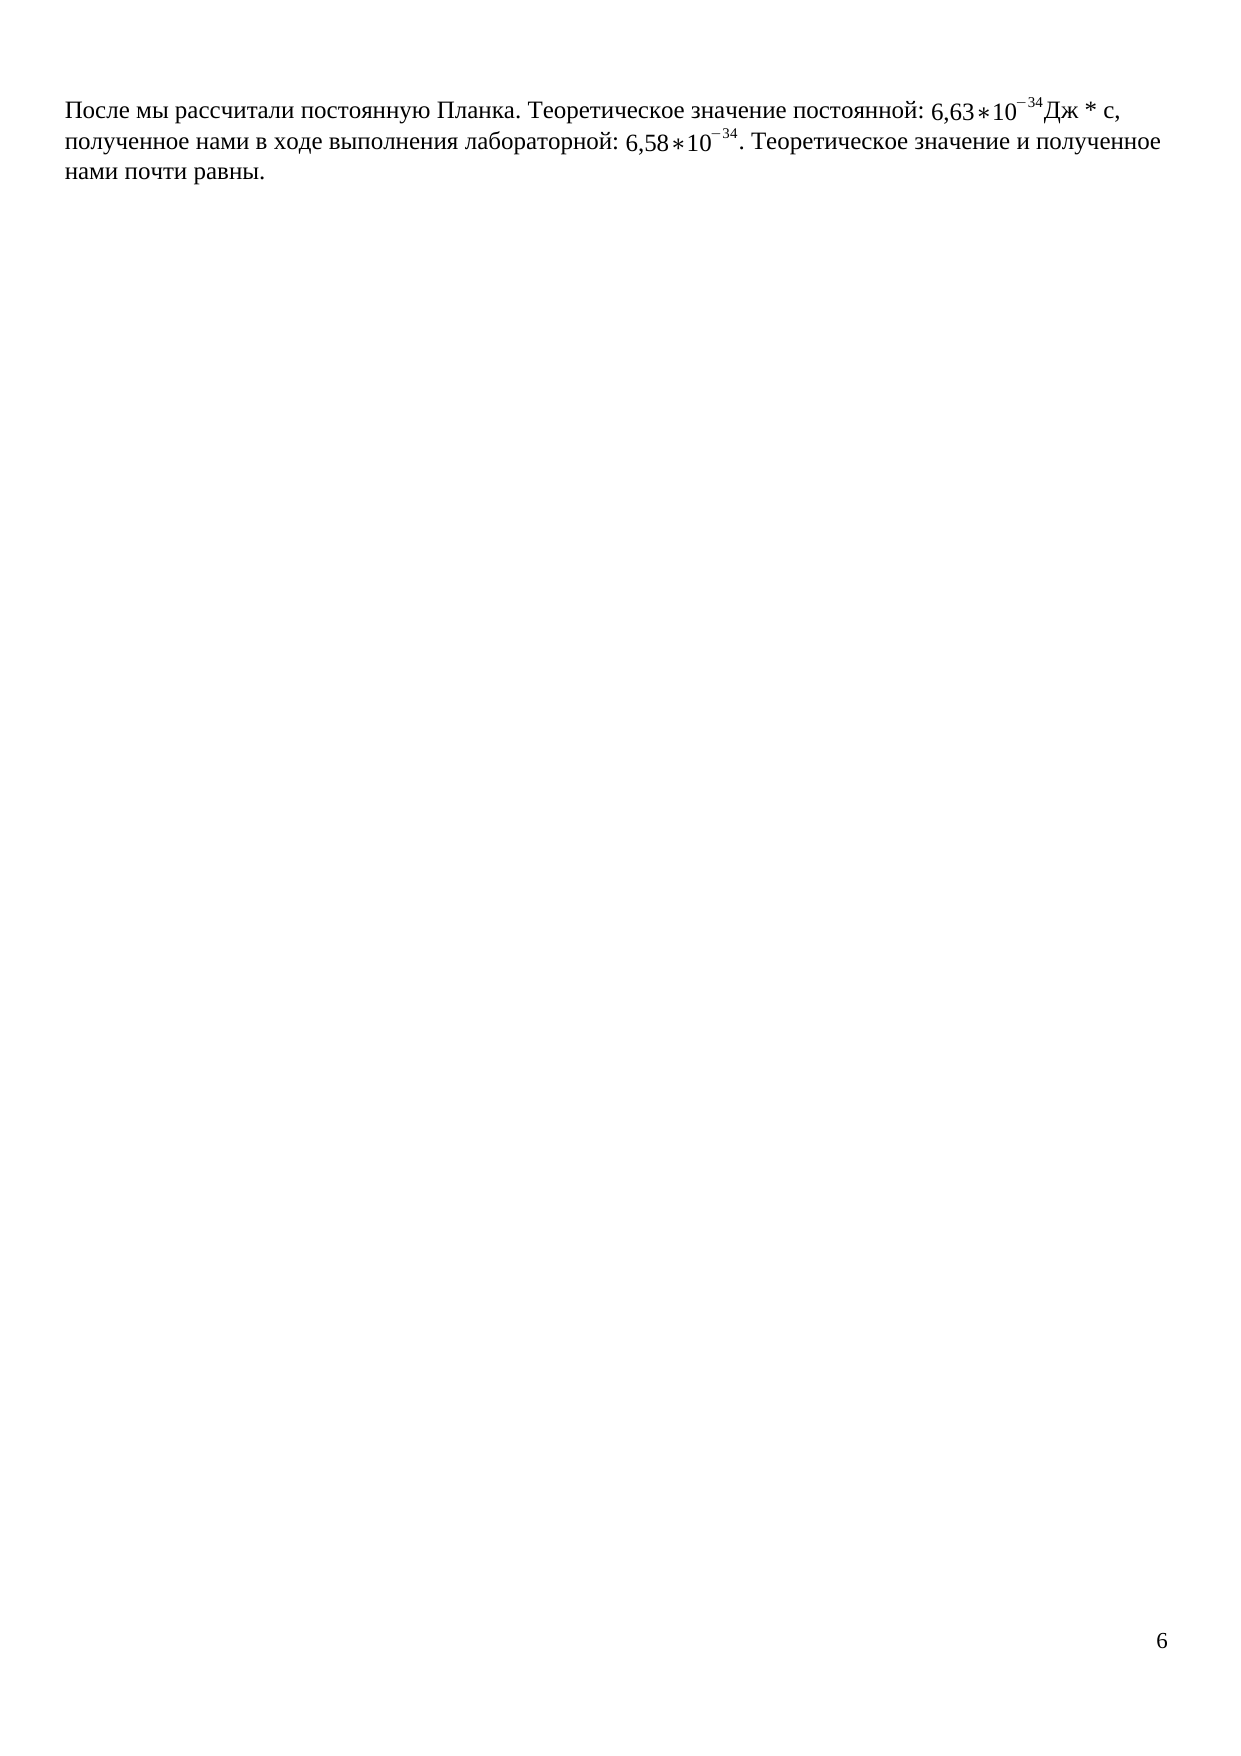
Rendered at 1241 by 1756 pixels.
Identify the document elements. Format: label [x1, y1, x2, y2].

text [64, 94, 1194, 185]
